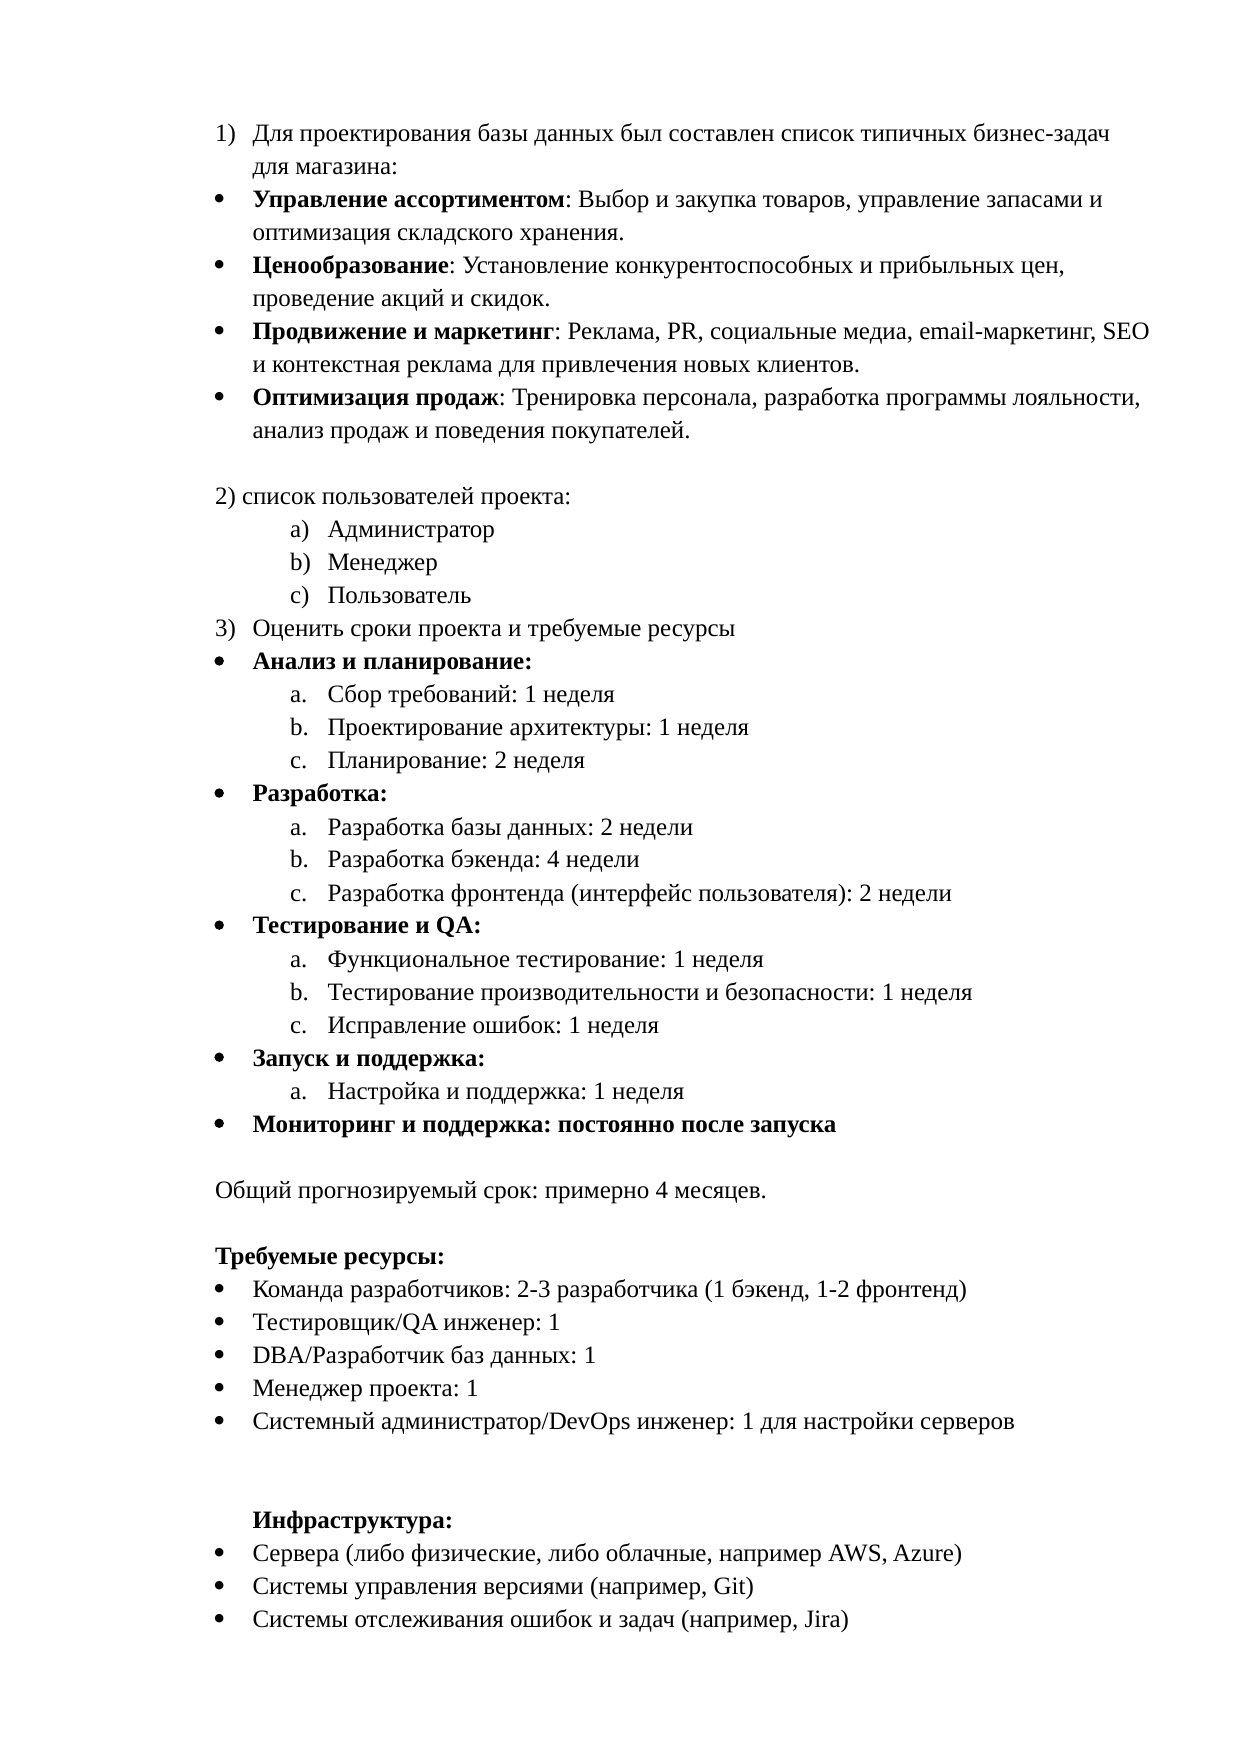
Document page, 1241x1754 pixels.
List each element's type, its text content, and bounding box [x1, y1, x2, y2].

list Управление ассортиментом: Выбор и закупка товаров, управление запасами и оптимизация складского хранения. [215, 184, 1152, 246]
list Функциональное тестирование: 1 неделя [290, 944, 1152, 972]
list Тестирование производительности и безопасности: 1 неделя [290, 977, 1152, 1005]
list Сбор требований: 1 неделя [290, 679, 1152, 708]
list DBA/Разработчик баз данных: 1 [215, 1340, 1152, 1369]
text Инфраструктура: [252, 1505, 1152, 1534]
list Проектирование архитектуры: 1 неделя [290, 712, 1152, 741]
list Системный администратор/DevOps инженер: 1 для настройки серверов [215, 1406, 1152, 1435]
text 2) список пользователей проекта: [215, 481, 1152, 510]
list Анализ и планирование: [215, 646, 1152, 675]
list Планирование: 2 неделя [290, 746, 1152, 774]
list Команда разработчиков: 2-3 разработчика (1 бэкенд, 1-2 фронтенд) [215, 1274, 1152, 1303]
list Системы управления версиями (например, Git) [215, 1571, 1152, 1600]
list Тестирование и QA: [215, 911, 1152, 939]
list Системы отслеживания ошибок и задач (например, Jira) [215, 1604, 1152, 1633]
list Администратор [290, 514, 1152, 543]
list Менеджер [290, 547, 1152, 576]
list Оптимизация продаж: Тренировка персонала, разработка программы лояльности, анализ продаж и поведения покупателей. [215, 382, 1152, 444]
text Требуемые ресурсы: [177, 1241, 1152, 1269]
list Для проектирования базы данных был составлен список типичных бизнес-задач для магазина: [215, 118, 1152, 180]
list Продвижение и маркетинг: Реклама, PR, социальные медиа, email-маркетинг, SEO и контекстная реклама для привлечения новых клиентов. [215, 316, 1152, 378]
list Сервера (либо физические, либо облачные, например AWS, Azure) [215, 1538, 1152, 1567]
list Разработка базы данных: 2 недели [290, 812, 1152, 840]
list Оценить сроки проекта и требуемые ресурсы [215, 613, 1152, 642]
list Менеджер проекта: 1 [215, 1373, 1152, 1402]
text Общий прогнозируемый срок: примерно 4 месяцев. [177, 1175, 1152, 1203]
list Пользователь [290, 580, 1152, 609]
list Разработка фронтенда (интерфейс пользователя): 2 недели [290, 878, 1152, 906]
list Тестировщик/QA инженер: 1 [215, 1307, 1152, 1336]
list Мониторинг и поддержка: постоянно после запуска [215, 1109, 1152, 1137]
list Исправление ошибок: 1 неделя [290, 1010, 1152, 1038]
list Разработка: [215, 778, 1152, 807]
list Настройка и поддержка: 1 неделя [290, 1076, 1152, 1104]
list Разработка бэкенда: 4 недели [290, 844, 1152, 873]
list Запуск и поддержка: [215, 1043, 1152, 1071]
list Ценообразование: Установление конкурентоспособных и прибыльных цен, проведение акций и скидок. [215, 250, 1152, 312]
